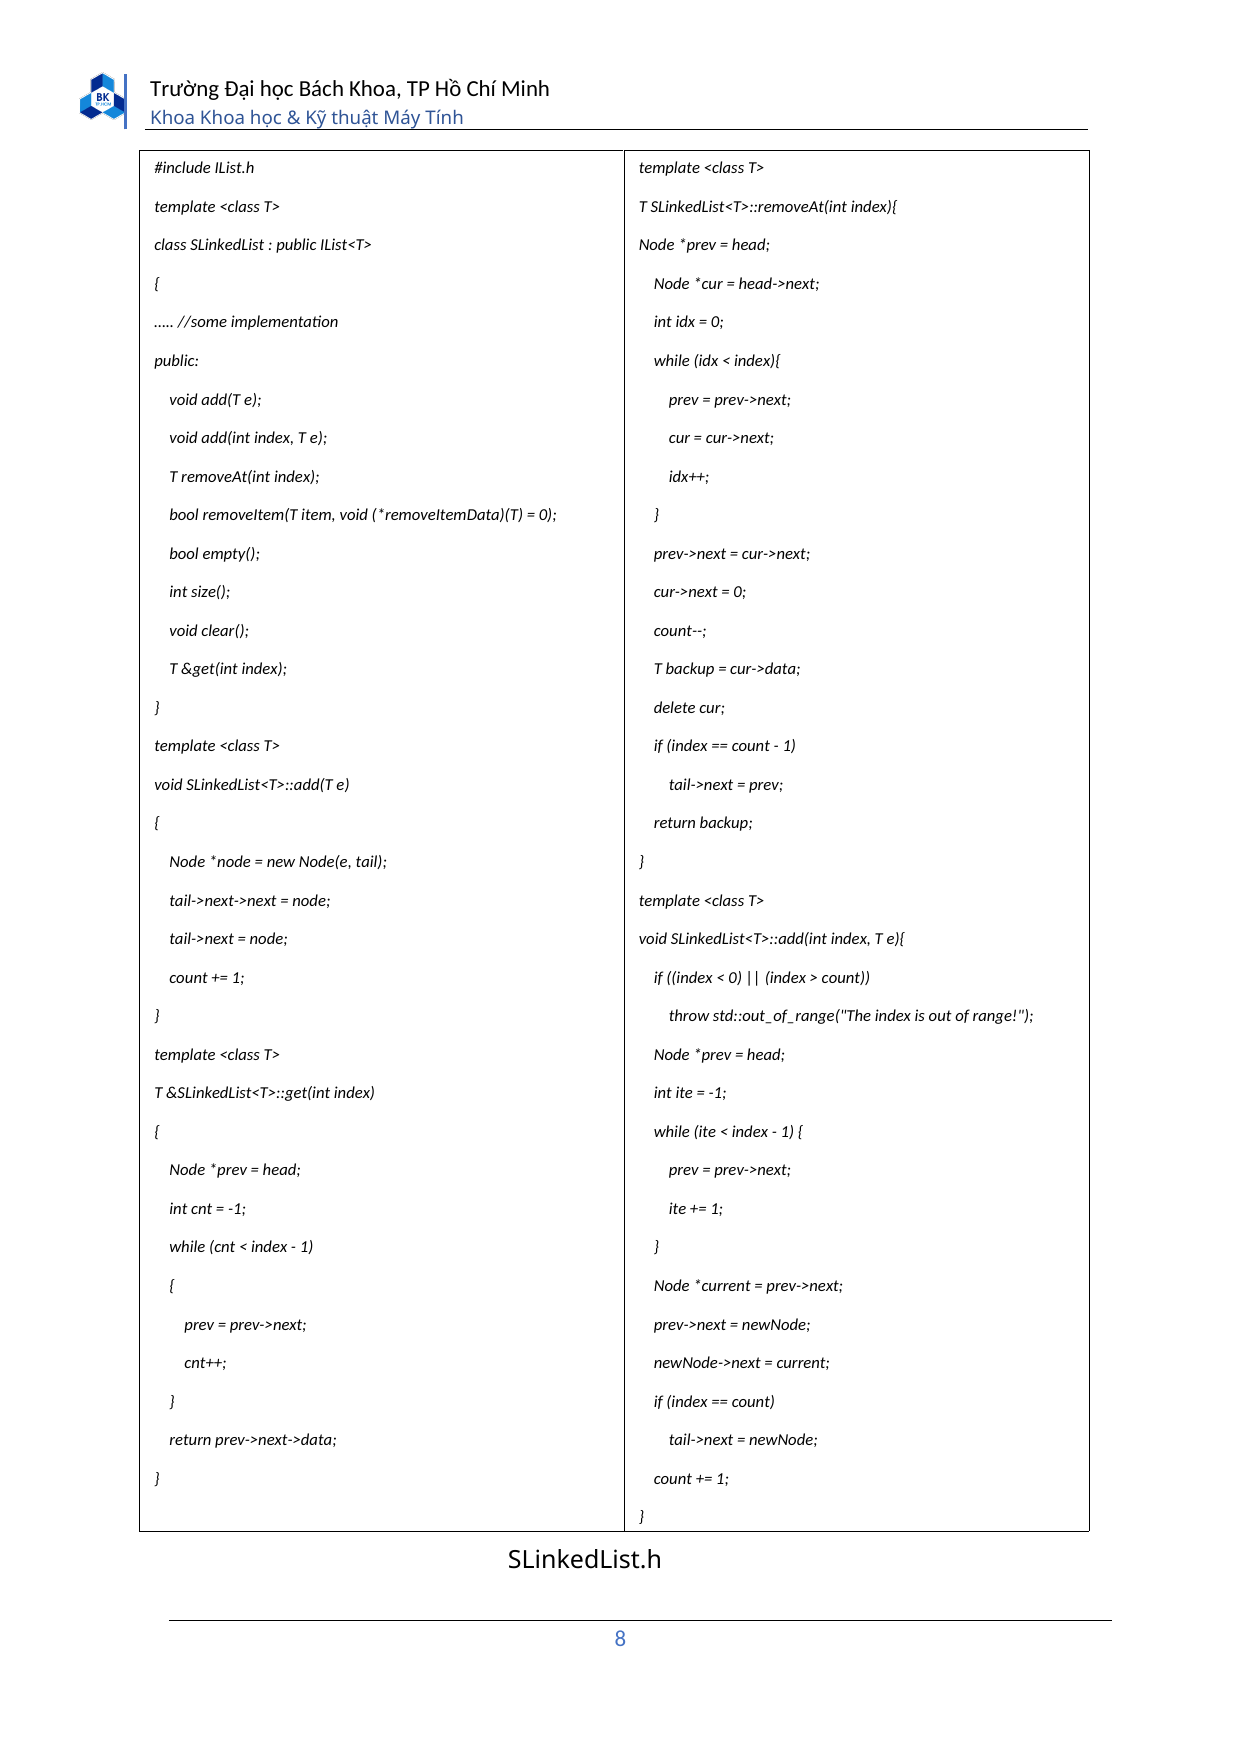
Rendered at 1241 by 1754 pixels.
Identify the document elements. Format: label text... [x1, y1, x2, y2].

text SLinkedList.h [150, 1531, 1090, 1576]
picture [79, 72, 126, 120]
